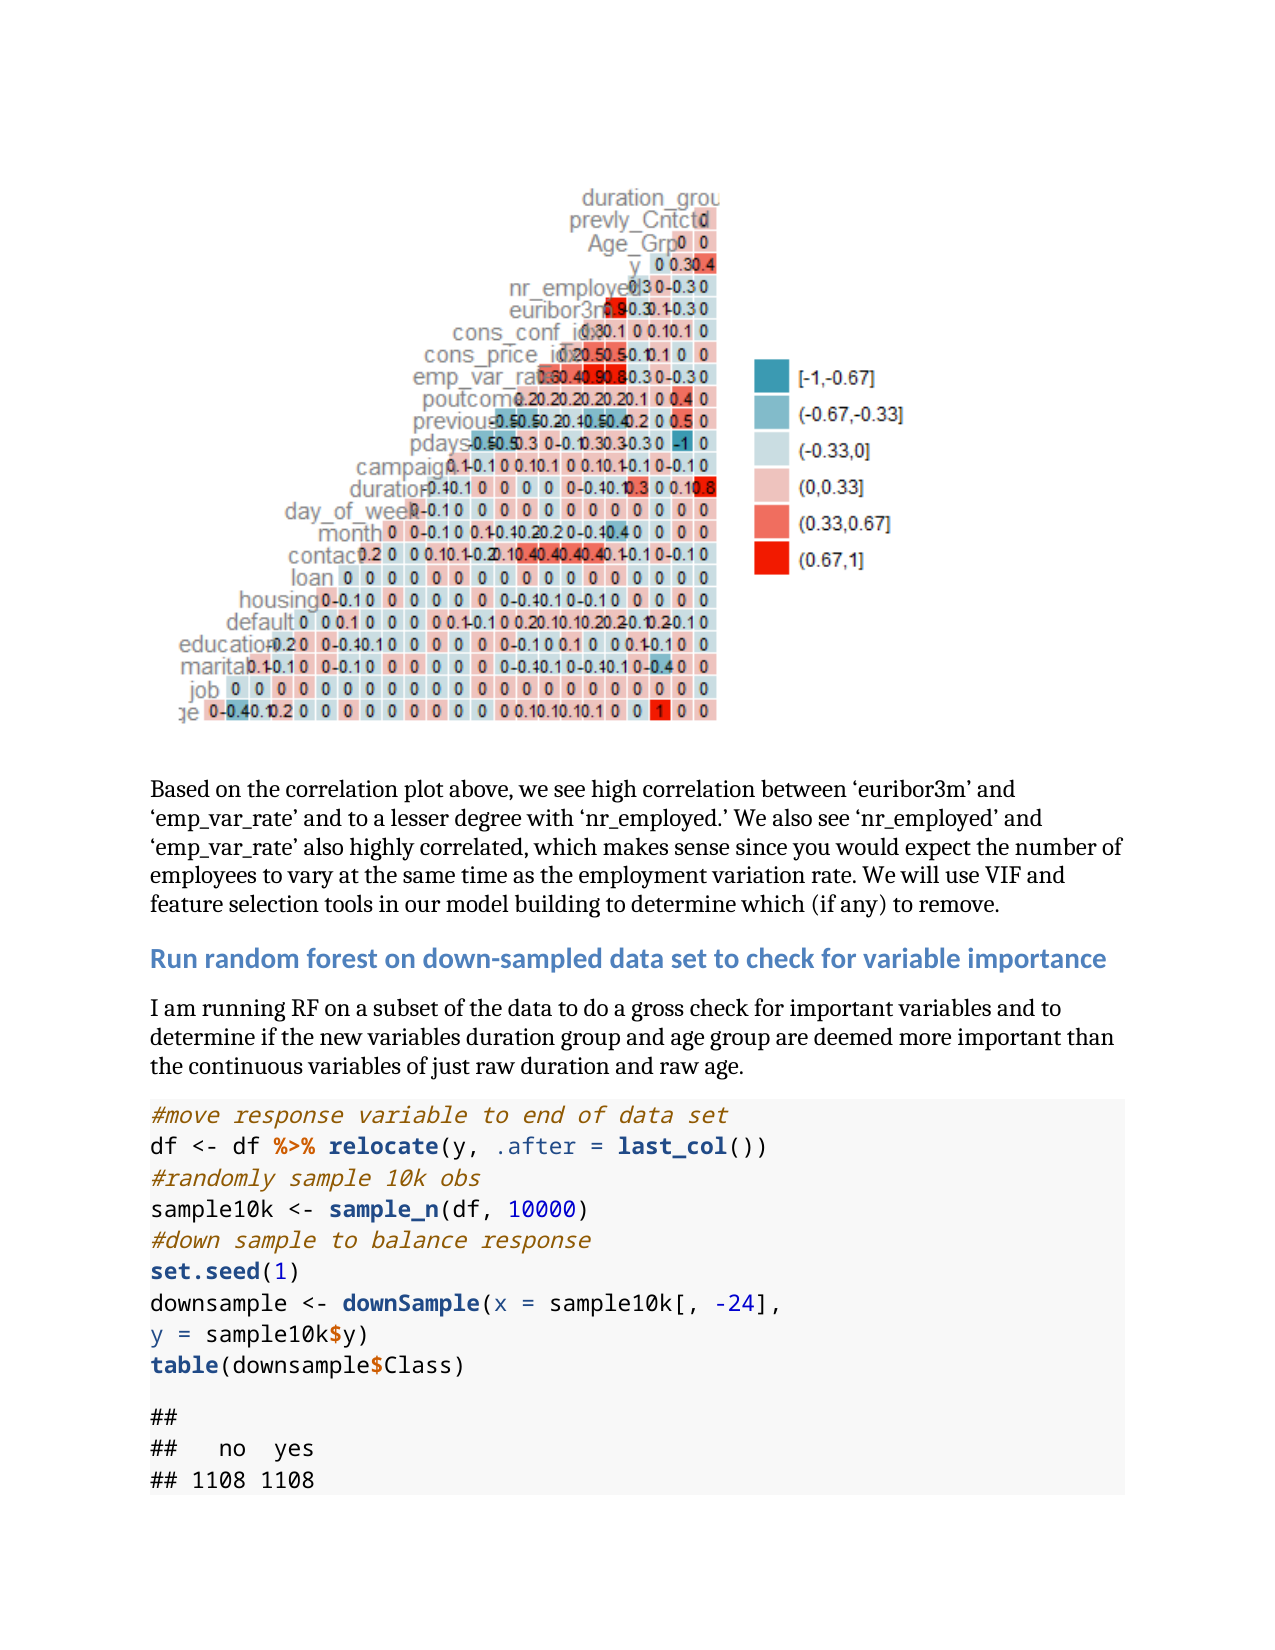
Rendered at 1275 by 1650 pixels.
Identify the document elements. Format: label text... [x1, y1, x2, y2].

text #move response variable to end of data set df <- df %>% relocate(y, .after = last_col()) #randomly sample 10k obs sample10k <- sample_n(df, 10000) #down sample to balance response set.seed(1) downsample <- downSample(x = sample10k[, -24], y = sample10k$y) table(downsample$Class) [301, 1099, 1125, 1380]
text Based on the correlation plot above, we see high correlation between ‘euribor3m’ and ‘emp_var_rate’ and to a lesser degree with ‘nr_employed.’ We also see ‘nr_employed’ and ‘emp_var_rate’ also highly correlated, which makes sense since you would expect the number of employees to vary at the same time as the employment variation rate. We will use VIF and feature selection tools in our model building to determine which (if any) to remove. [150, 775, 1125, 919]
subtitle Run random forest on down-sampled data set to check for variable importance [150, 940, 1125, 975]
picture [168, 150, 927, 757]
text ## ## no yes ## 1108 1108 [150, 1401, 1125, 1495]
text I am running RF on a subset of the data to do a gross check for important variables and to determine if the new variables duration group and age group are deemed more important than the continuous variables of just raw duration and raw age. [150, 994, 1125, 1080]
